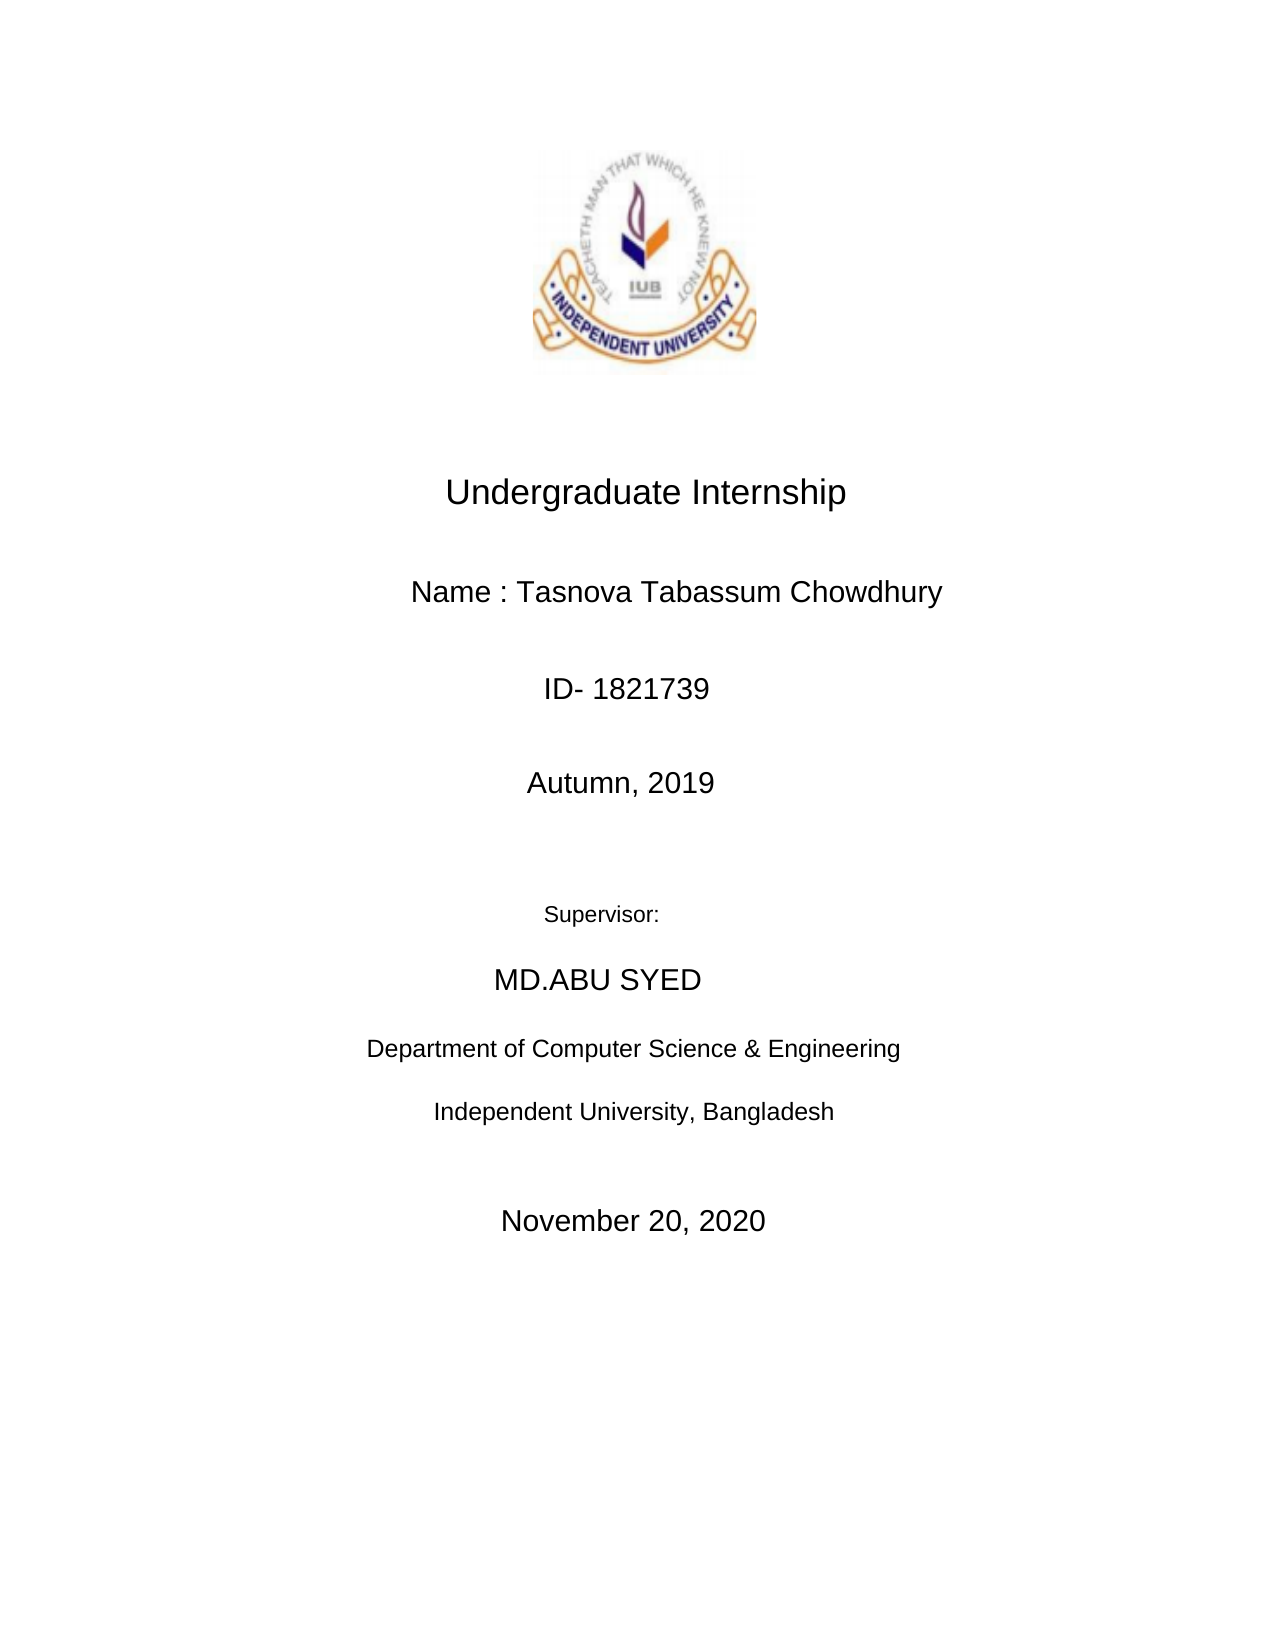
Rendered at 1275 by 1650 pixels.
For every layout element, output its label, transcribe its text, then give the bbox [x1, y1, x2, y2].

text MD.ABU SYED [150, 962, 1125, 997]
list Undergraduate Internship [225, 471, 1125, 512]
text Department of Computer Science & Engineering [150, 1034, 1125, 1063]
picture [532, 150, 757, 375]
list Name : Tasnova Tabassum Chowdhury [225, 574, 1125, 609]
list Autumn, 2019 [225, 765, 1125, 800]
list ID- 1821739 [225, 671, 1125, 706]
text Independent University, Bangladesh [150, 1097, 1125, 1126]
list Supervisor: [225, 901, 1125, 928]
text November 20, 2020 [150, 1203, 1125, 1238]
